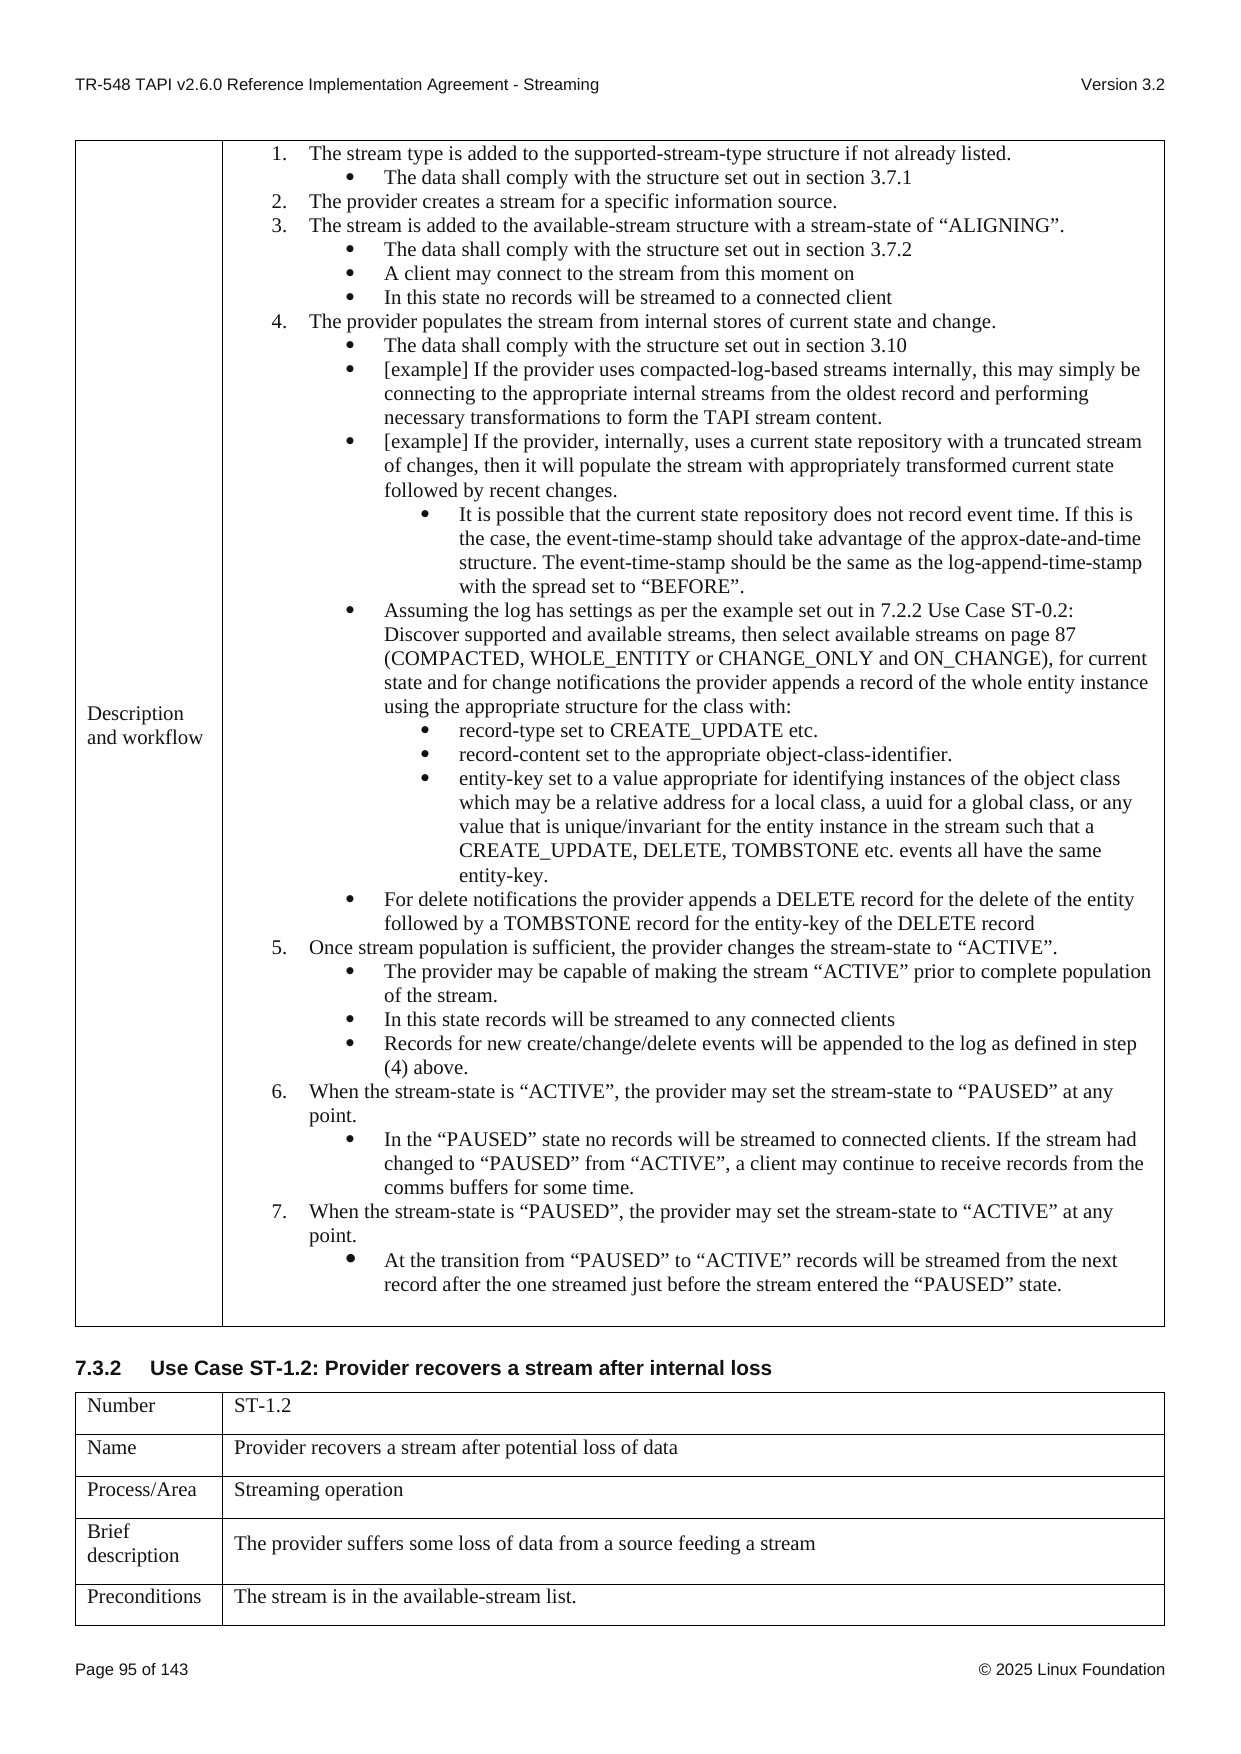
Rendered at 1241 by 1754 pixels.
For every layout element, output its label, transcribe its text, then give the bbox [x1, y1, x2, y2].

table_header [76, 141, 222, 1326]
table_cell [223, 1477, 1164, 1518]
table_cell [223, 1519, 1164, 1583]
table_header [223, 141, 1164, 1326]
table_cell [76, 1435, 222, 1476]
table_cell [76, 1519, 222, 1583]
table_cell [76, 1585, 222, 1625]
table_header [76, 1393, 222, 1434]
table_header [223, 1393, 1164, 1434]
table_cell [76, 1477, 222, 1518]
subtitle Use Case ST-1.2: Provider recovers a stream after internal loss [75, 1356, 1165, 1380]
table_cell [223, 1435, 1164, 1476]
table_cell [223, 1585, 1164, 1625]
